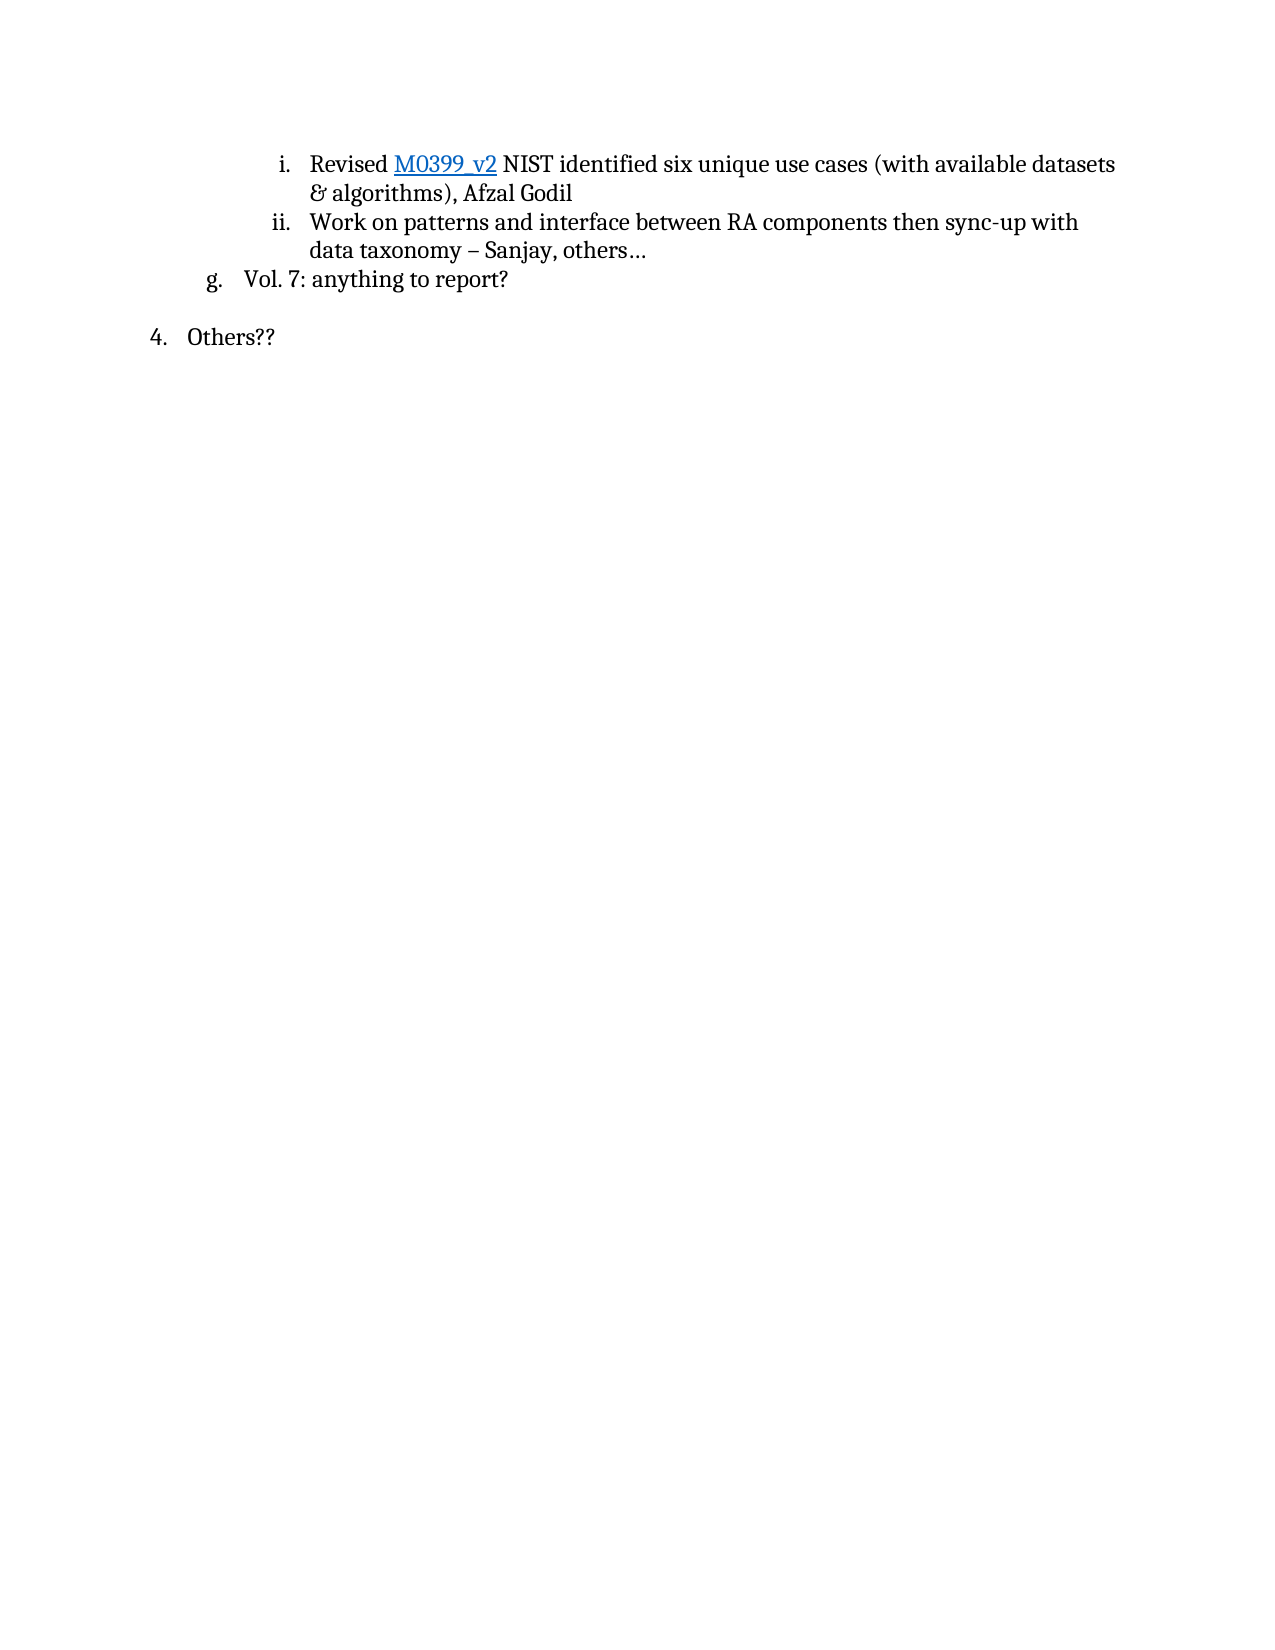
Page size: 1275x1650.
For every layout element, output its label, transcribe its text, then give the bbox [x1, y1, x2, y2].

list Vol. 7: anything to report? [206, 265, 1125, 294]
list Revised M0399_v2 NIST identified six unique use cases (with available datasets & algorithms), Afzal Godil [291, 150, 1125, 207]
list Work on patterns and interface between RA components then sync-up with data taxonomy – Sanjay, others… [291, 207, 1125, 265]
list Others?? [150, 322, 1125, 351]
